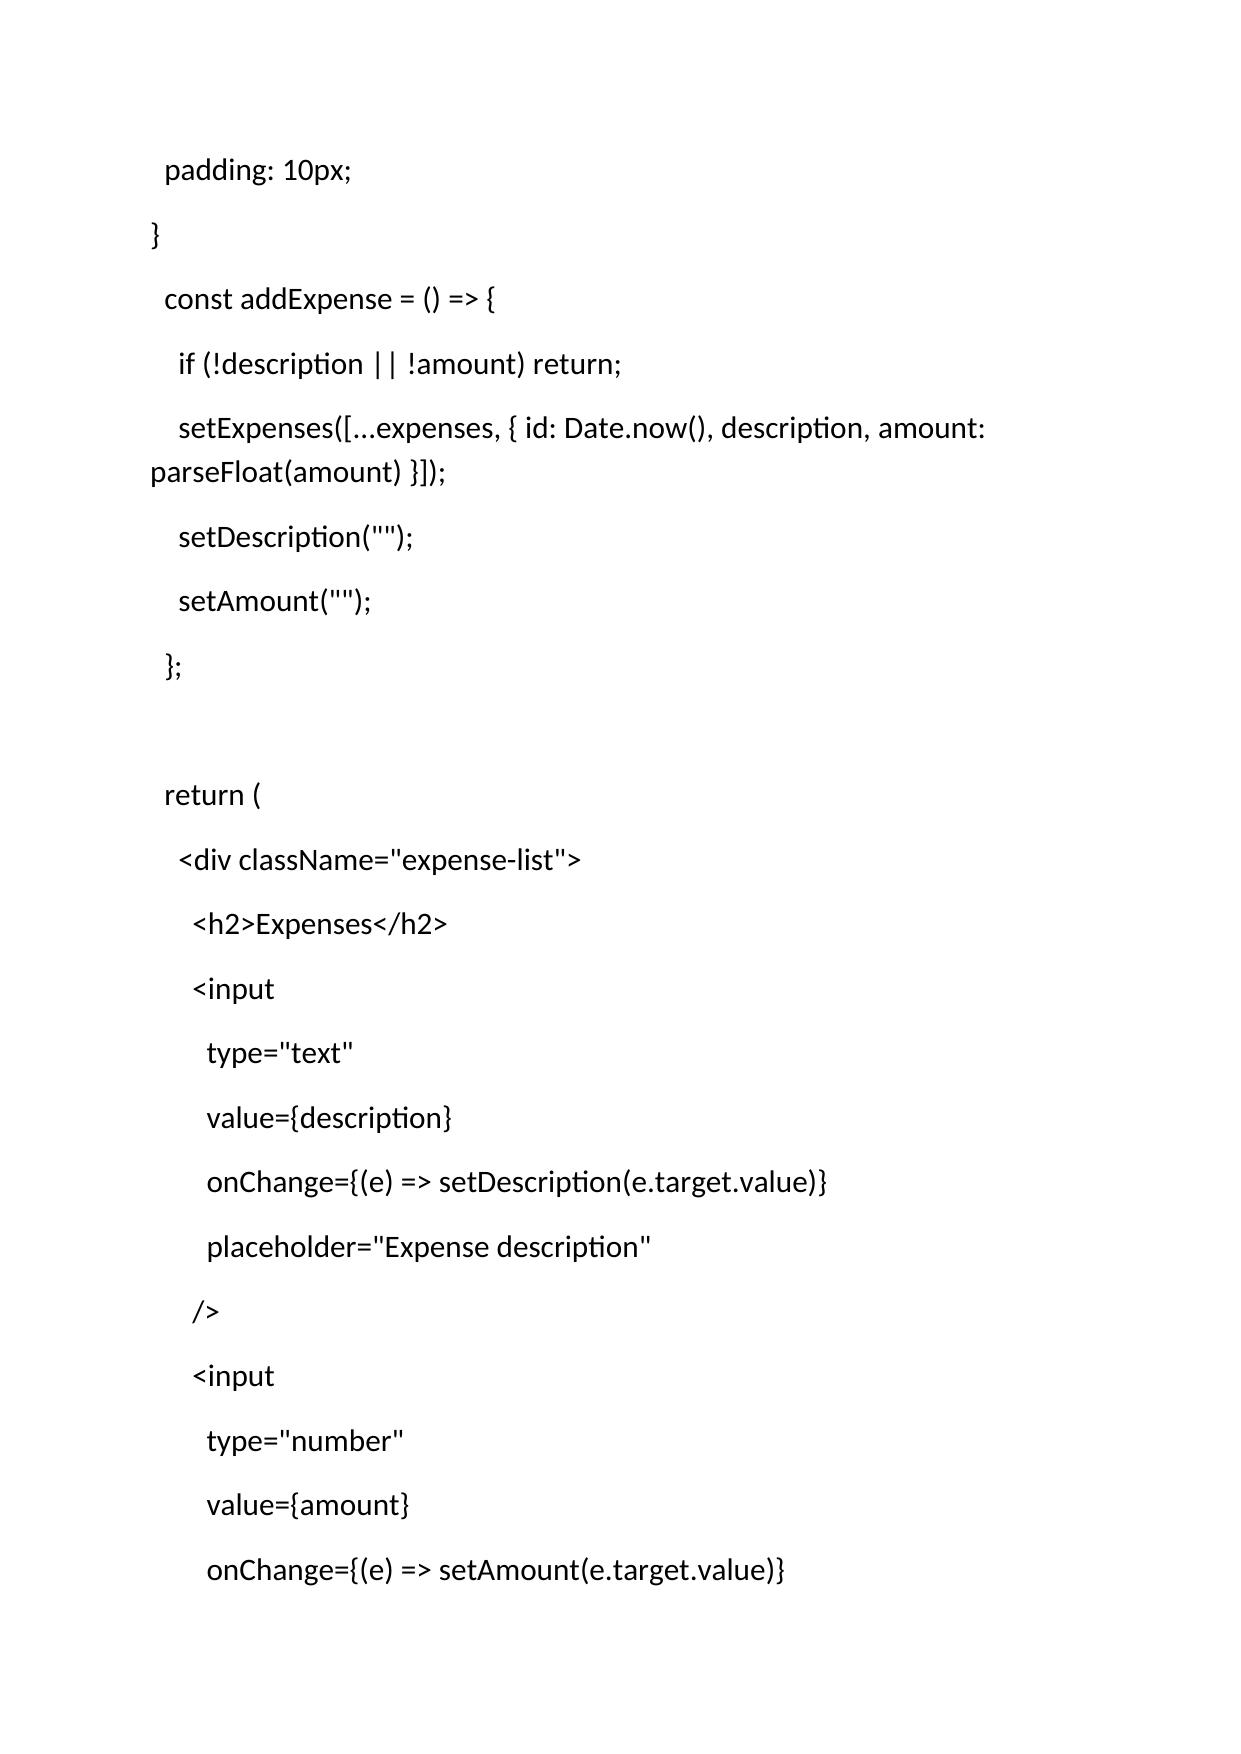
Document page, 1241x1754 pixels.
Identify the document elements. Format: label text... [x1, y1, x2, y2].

text /> [150, 1292, 1090, 1330]
text value={amount} [150, 1485, 1090, 1523]
text }; [150, 646, 1090, 684]
text setAmount(""); [150, 581, 1090, 619]
text placeholder="Expense description" [150, 1227, 1090, 1265]
text return ( [150, 775, 1090, 813]
text type="number" [150, 1421, 1090, 1459]
text <input [150, 1356, 1090, 1394]
text setDescription(""); [150, 517, 1090, 555]
text onChange={(e) => setAmount(e.target.value)} [150, 1550, 1090, 1588]
text setExpenses([...expenses, { id: Date.now(), description, amount: parseFloat(amount) }]); [150, 408, 1090, 490]
text type="text" [150, 1033, 1090, 1071]
text padding: 10px; [150, 150, 1090, 188]
text const addExpense = () => { [150, 279, 1090, 317]
text if (!description || !amount) return; [150, 344, 1090, 382]
text onChange={(e) => setDescription(e.target.value)} [150, 1162, 1090, 1201]
text value={description} [150, 1098, 1090, 1136]
text <div className="expense-list"> [150, 839, 1090, 878]
text <h2>Expenses</h2> [150, 904, 1090, 942]
text } [150, 214, 1090, 253]
text <input [150, 969, 1090, 1007]
